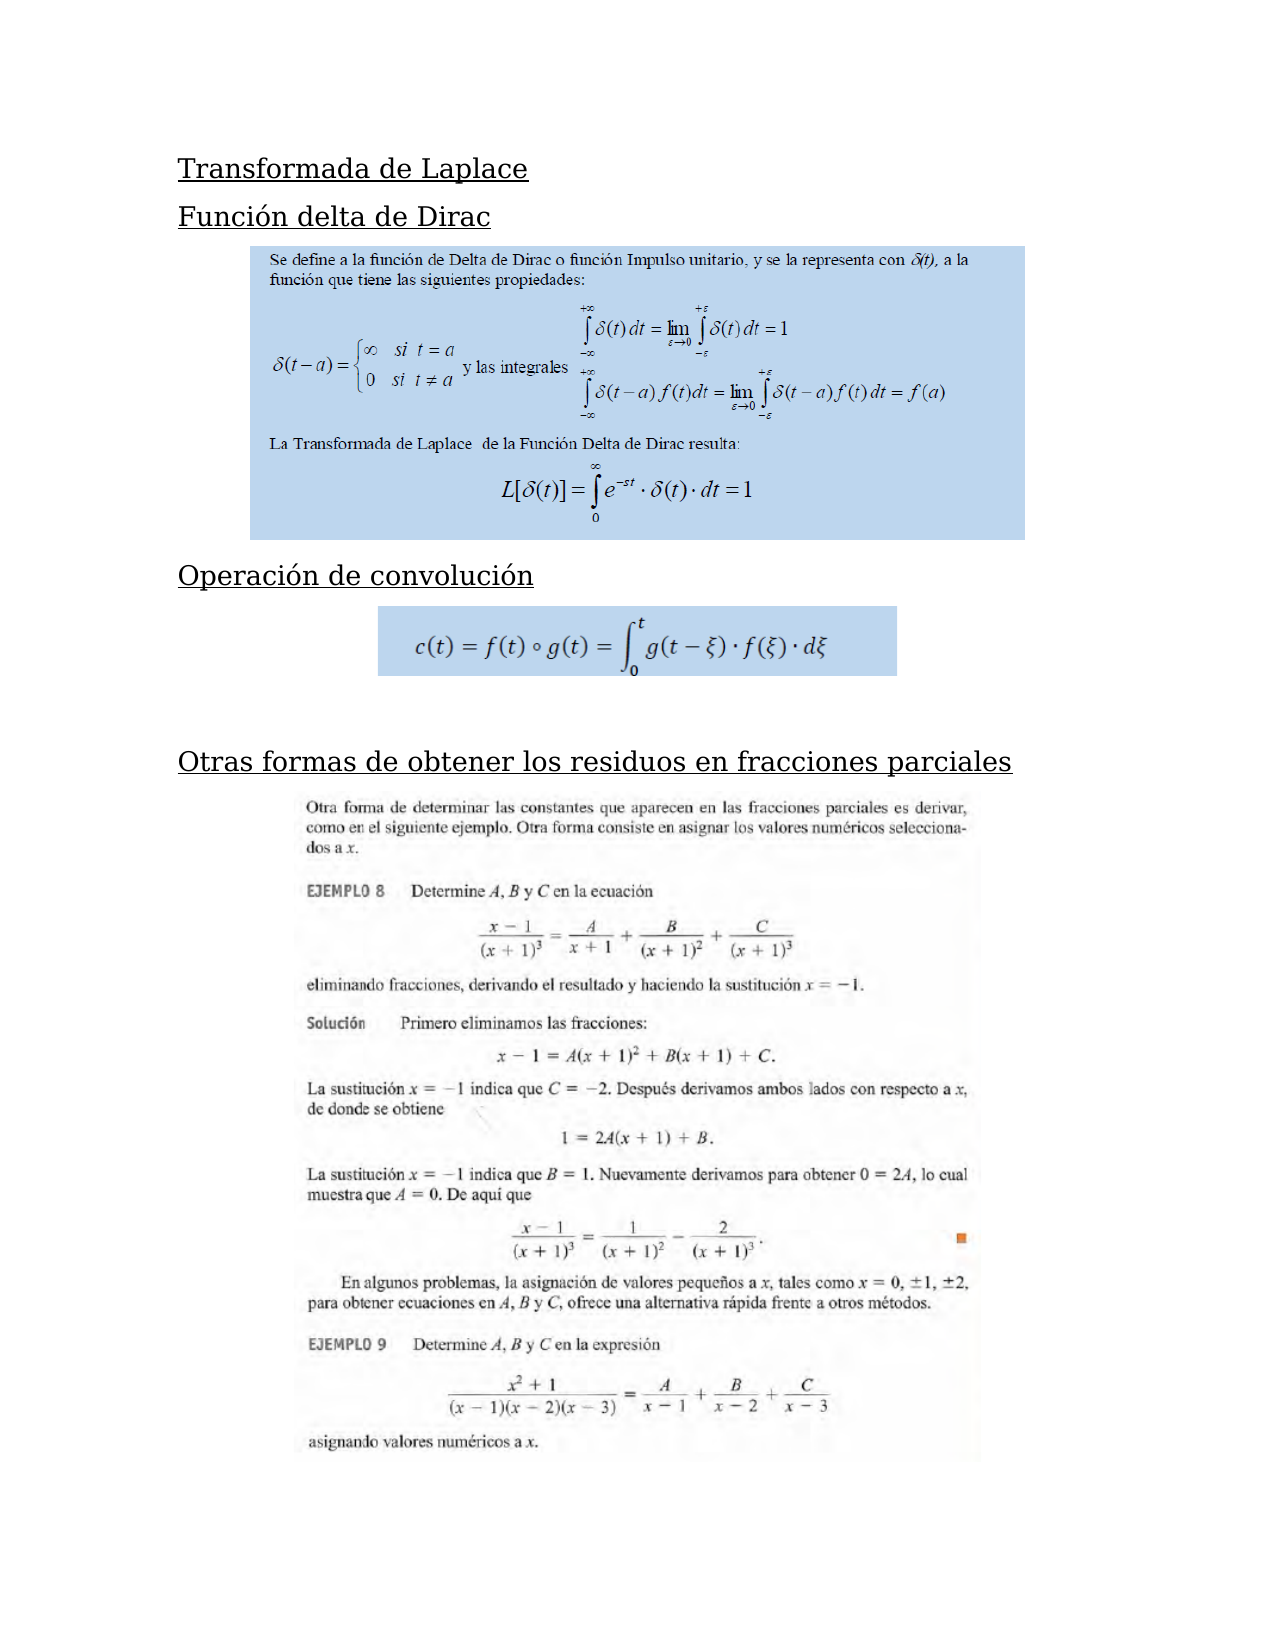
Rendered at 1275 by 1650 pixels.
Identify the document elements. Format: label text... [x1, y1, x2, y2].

subtitle Otras formas de obtener los residuos en fracciones parciales [177, 744, 1098, 777]
subtitle Transformada de Laplace [177, 152, 1098, 184]
picture [293, 791, 982, 1462]
subtitle Operación de convolución [177, 558, 1098, 591]
subtitle Función delta de Dirac [177, 199, 1098, 232]
picture [250, 246, 1025, 540]
picture [377, 606, 898, 676]
